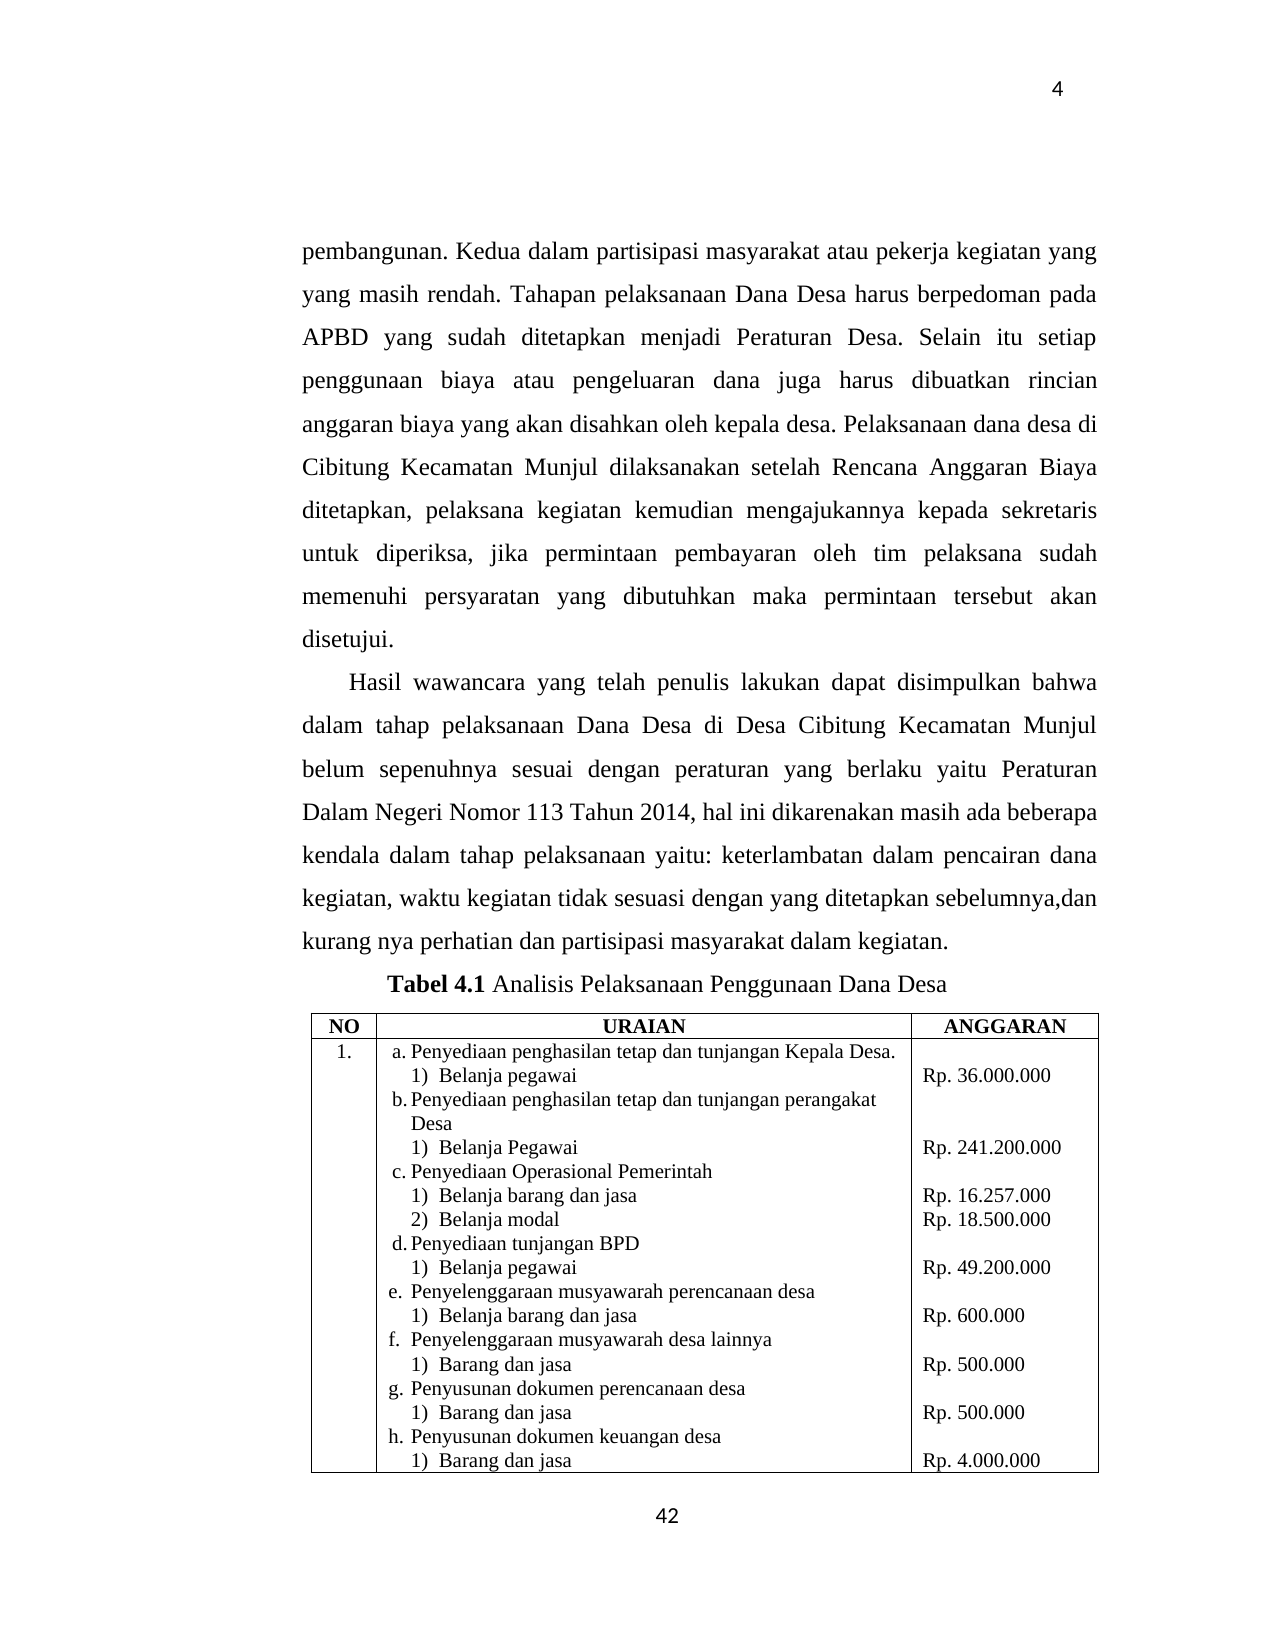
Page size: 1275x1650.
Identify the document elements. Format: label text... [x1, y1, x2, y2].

table_header ANGGARAN [912, 1014, 1098, 1038]
text Tabel 4.1 Analisis Pelaksanaan Penggunaan Dana Desa [236, 969, 1098, 998]
table_header NO [312, 1014, 376, 1038]
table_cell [912, 1039, 1098, 1472]
text Hasil wawancara yang telah penulis lakukan dapat disimpulkan bahwa dalam tahap pelaksanaan Dana Desa di Desa Cibitung Kecamatan Munjul belum sepenuhnya sesuai dengan peraturan yang berlaku yaitu Peraturan Dalam Negeri Nomor 113 Tahun 2014, hal ini dikarenakan masih ada beberapa kendala dalam tahap pelaksanaan yaitu: keterlambatan dalam pencairan dana kegiatan, waktu kegiatan tidak sesuasi dengan yang ditetapkan sebelumnya,dan kurang nya perhatian dan partisipasi masyarakat dalam kegiatan. [302, 667, 1098, 955]
table_cell 1. [312, 1039, 376, 1472]
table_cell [377, 1039, 911, 1472]
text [302, 236, 1098, 653]
table_header URAIAN [377, 1014, 911, 1038]
